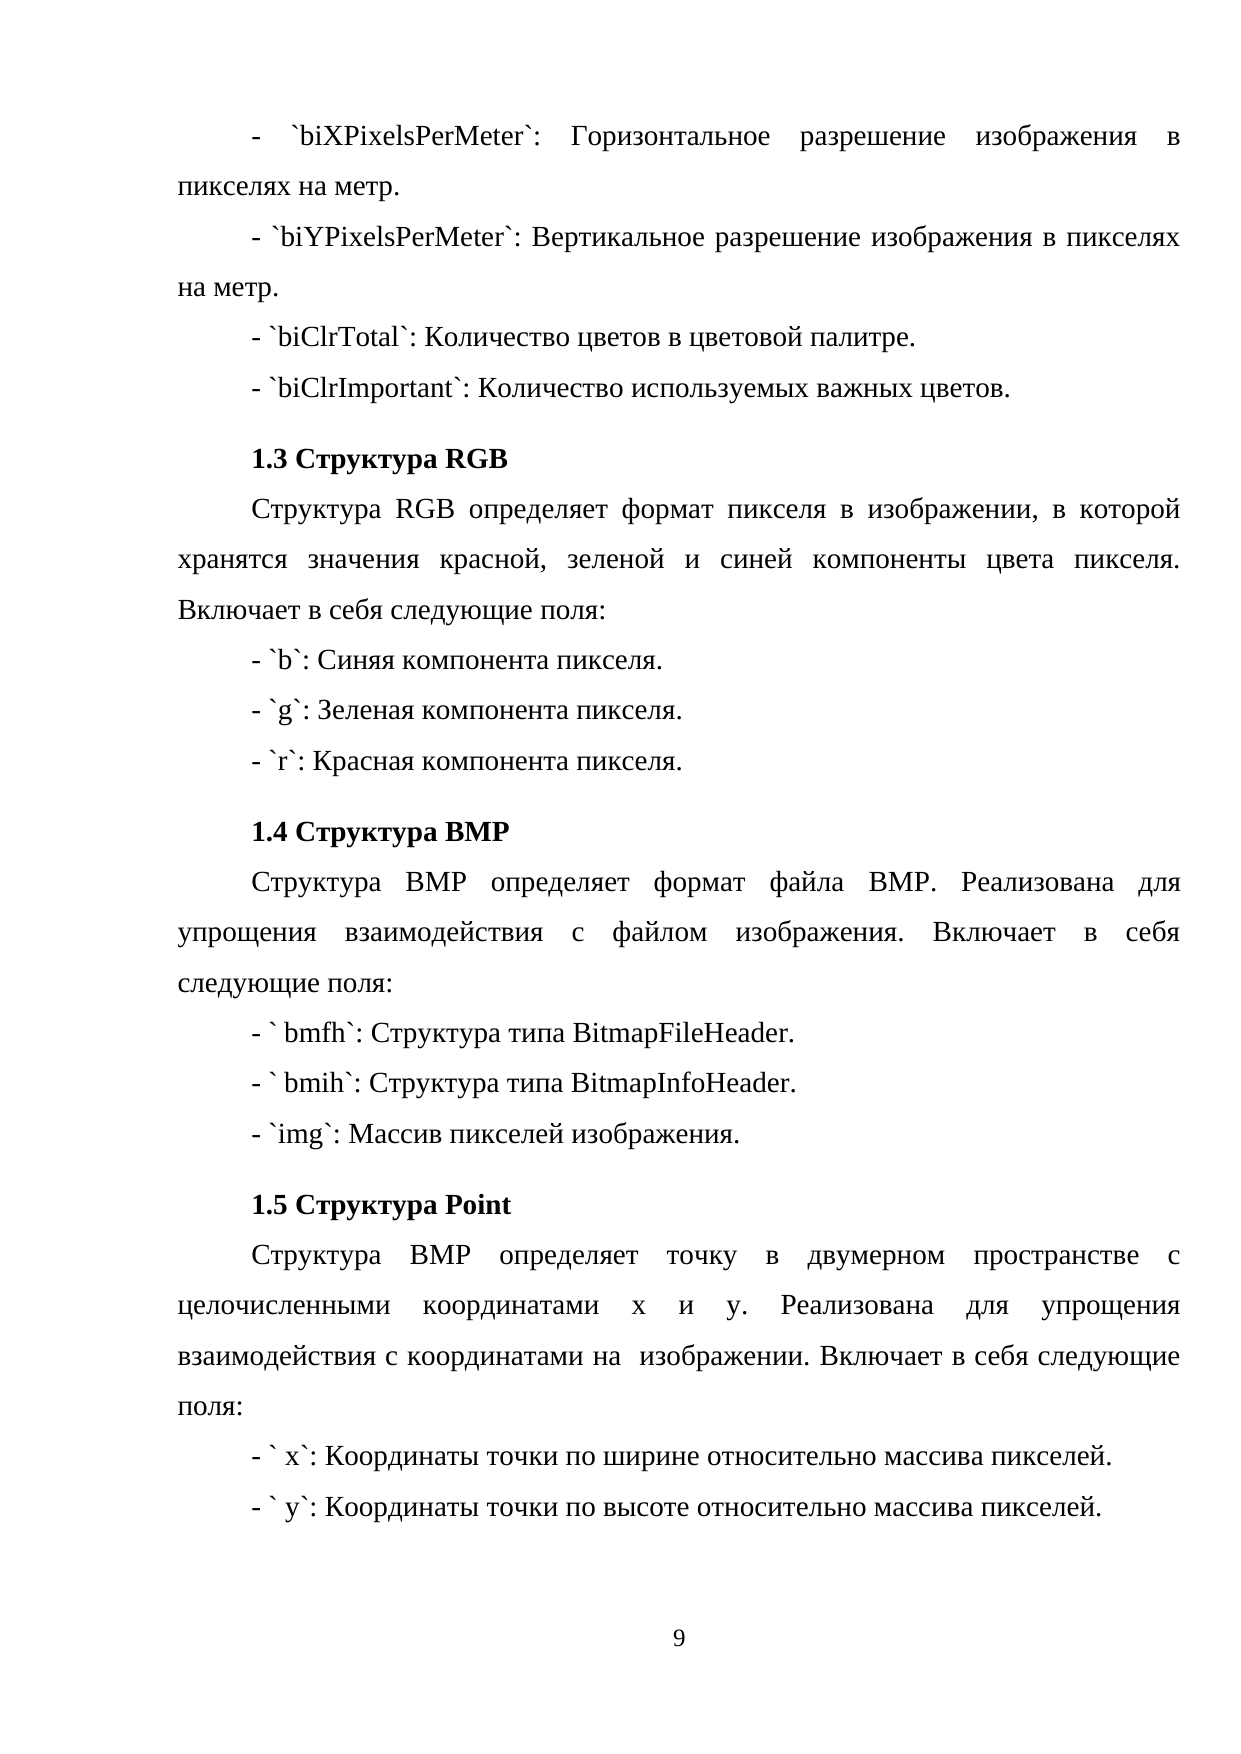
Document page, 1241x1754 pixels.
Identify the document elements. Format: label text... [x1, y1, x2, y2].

text - `biXPixelsPerMeter`: Горизонтальное разрешение изображения в пикселях на метр. [177, 118, 1181, 202]
text - `biYPixelsPerMeter`: Вертикальное разрешение изображения в пикселях на метр. [177, 219, 1181, 303]
text - `img`: Массив пикселей изображения. [177, 1116, 1181, 1149]
text - `b`: Синяя компонента пикселя. [177, 642, 1181, 676]
text 1.3 Структура RGB [177, 441, 1181, 474]
text Структура RGB определяет формат пикселя в изображении, в которой хранятся значения красной, зеленой и синей компоненты цвета пикселя. Включает в себя следующие поля: [177, 491, 1181, 625]
text - ` x`: Координаты точки по ширине относительно массива пикселей. [177, 1438, 1181, 1472]
text - ` y`: Координаты точки по высоте относительно массива пикселей. [177, 1489, 1181, 1522]
text - ` bmfh`: Структура типа BitmapFileHeader. [177, 1015, 1181, 1049]
text - `g`: Зеленая компонента пикселя. [177, 692, 1181, 726]
text 1.5 Структура Point [177, 1187, 1181, 1220]
text - `biClrImportant`: Количество используемых важных цветов. [177, 370, 1181, 403]
text Структура BMP определяет формат файла BMP. Реализована для упрощения взаимодействия с файлом изображения. Включает в себя следующие поля: [177, 864, 1181, 998]
text 1.4 Структура BMP [177, 814, 1181, 847]
text Структура BMP определяет точку в двумерном пространстве с целочисленными координатами x и y. Реализована для упрощения взаимодействия с координатами на изображении. Включает в себя следующие поля: [177, 1237, 1181, 1422]
text - ` bmih`: Структура типа BitmapInfoHeader. [177, 1065, 1181, 1099]
text - `r`: Красная компонента пикселя. [177, 743, 1181, 776]
text - `biClrTotal`: Количество цветов в цветовой палитре. [177, 319, 1181, 353]
